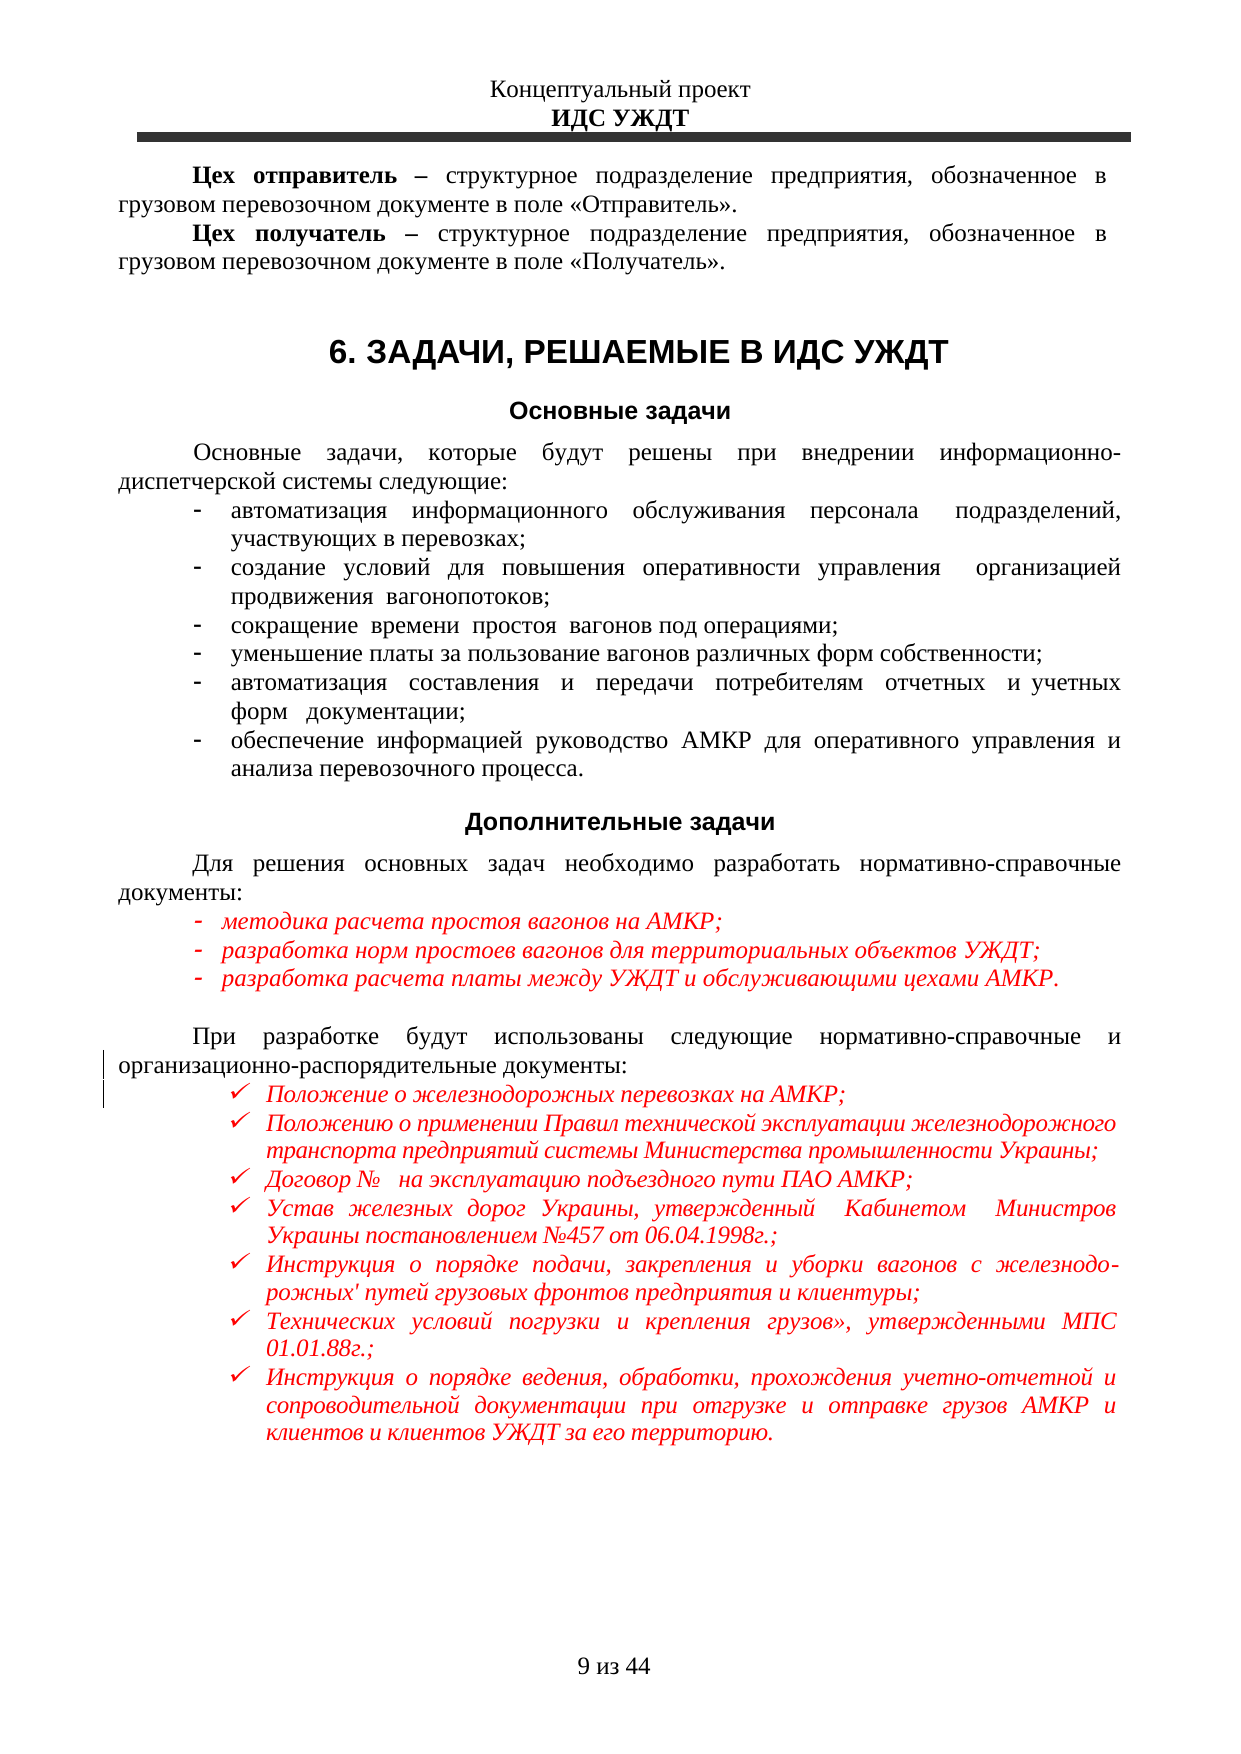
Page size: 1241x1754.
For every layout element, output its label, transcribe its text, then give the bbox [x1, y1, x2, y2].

list уменьшение платы за пользование вагонов различных форм собственности; [193, 638, 1122, 667]
subtitle Дополнительные задачи [118, 807, 1122, 836]
list Положение о железнодорожных перевозках на АМКР; [226, 1080, 1119, 1107]
text Основные задачи, которые будут решены при внедрении информационно-диспетчерской системы следующие: [118, 437, 1122, 495]
list Инструкция о порядке подачи, закрепления и уборки вагонов с железнодорожных' путей грузовых фронтов предприятия и клиентуры; [226, 1251, 1119, 1306]
list сокращение времени простоя вагонов под операциями; [193, 610, 1122, 638]
list разработка норм простоев вагонов для территориальных объектов УЖДТ; [192, 935, 1122, 963]
list Устав железных дорог Украины, утвержденный Кабинетом Министров Украины постановлением №457 от 06.04.1998г.; [226, 1194, 1119, 1249]
list автоматизация составления и передачи потребителям отчетных и учетных форм документации; [193, 667, 1122, 725]
text При разработке будут использованы следующие нормативно-справочные и организационно-распорядительные документы: [118, 1021, 1122, 1078]
subtitle Основные задачи [118, 396, 1122, 425]
list Инструкция о порядке ведения, обработки, прохождения учетно-отчетной и сопроводительной документации при отгрузке и отправке грузов АМКР и клиентов и клиентов УЖДТ за его территорию. [226, 1364, 1119, 1446]
list разработка расчета платы между УЖДТ и обслуживающими цехами АМКР. [192, 963, 1122, 992]
list автоматизация информационного обслуживания персонала подразделений, участвующих в перевозках; [193, 495, 1122, 552]
list Положению о применении Правил технической эксплуатации железнодорожного транспорта предприятий системы Министерства промышленности Украины; [226, 1109, 1119, 1164]
text Цех получатель – структурное подразделение предприятия, обозначенное в грузовом перевозочном документе в поле «Получатель». [118, 218, 1107, 275]
list Договор № на эксплуатацию подъездного пути ПАО АМКР; [226, 1165, 1119, 1193]
list методика расчета простоя вагонов на АМКР; [192, 906, 1122, 935]
list создание условий для повышения оперативности управления организацией продвижения вагонопотоков; [193, 552, 1122, 610]
subtitle Задачи, решаемые в ИДС УЖДТ [156, 333, 1122, 371]
text Для решения основных задач необходимо разработать нормативно-справочные документы: [118, 848, 1122, 906]
text Цех отправитель – структурное подразделение предприятия, обозначенное в грузовом перевозочном документе в поле «Отправитель». [118, 160, 1107, 218]
list обеспечение информацией руководство АМКР для оперативного управления и анализа перевозочного процесса. [193, 725, 1122, 782]
list Технических условий погрузки и крепления грузов», утвержденными МПС 01.01.88г.; [226, 1307, 1119, 1362]
